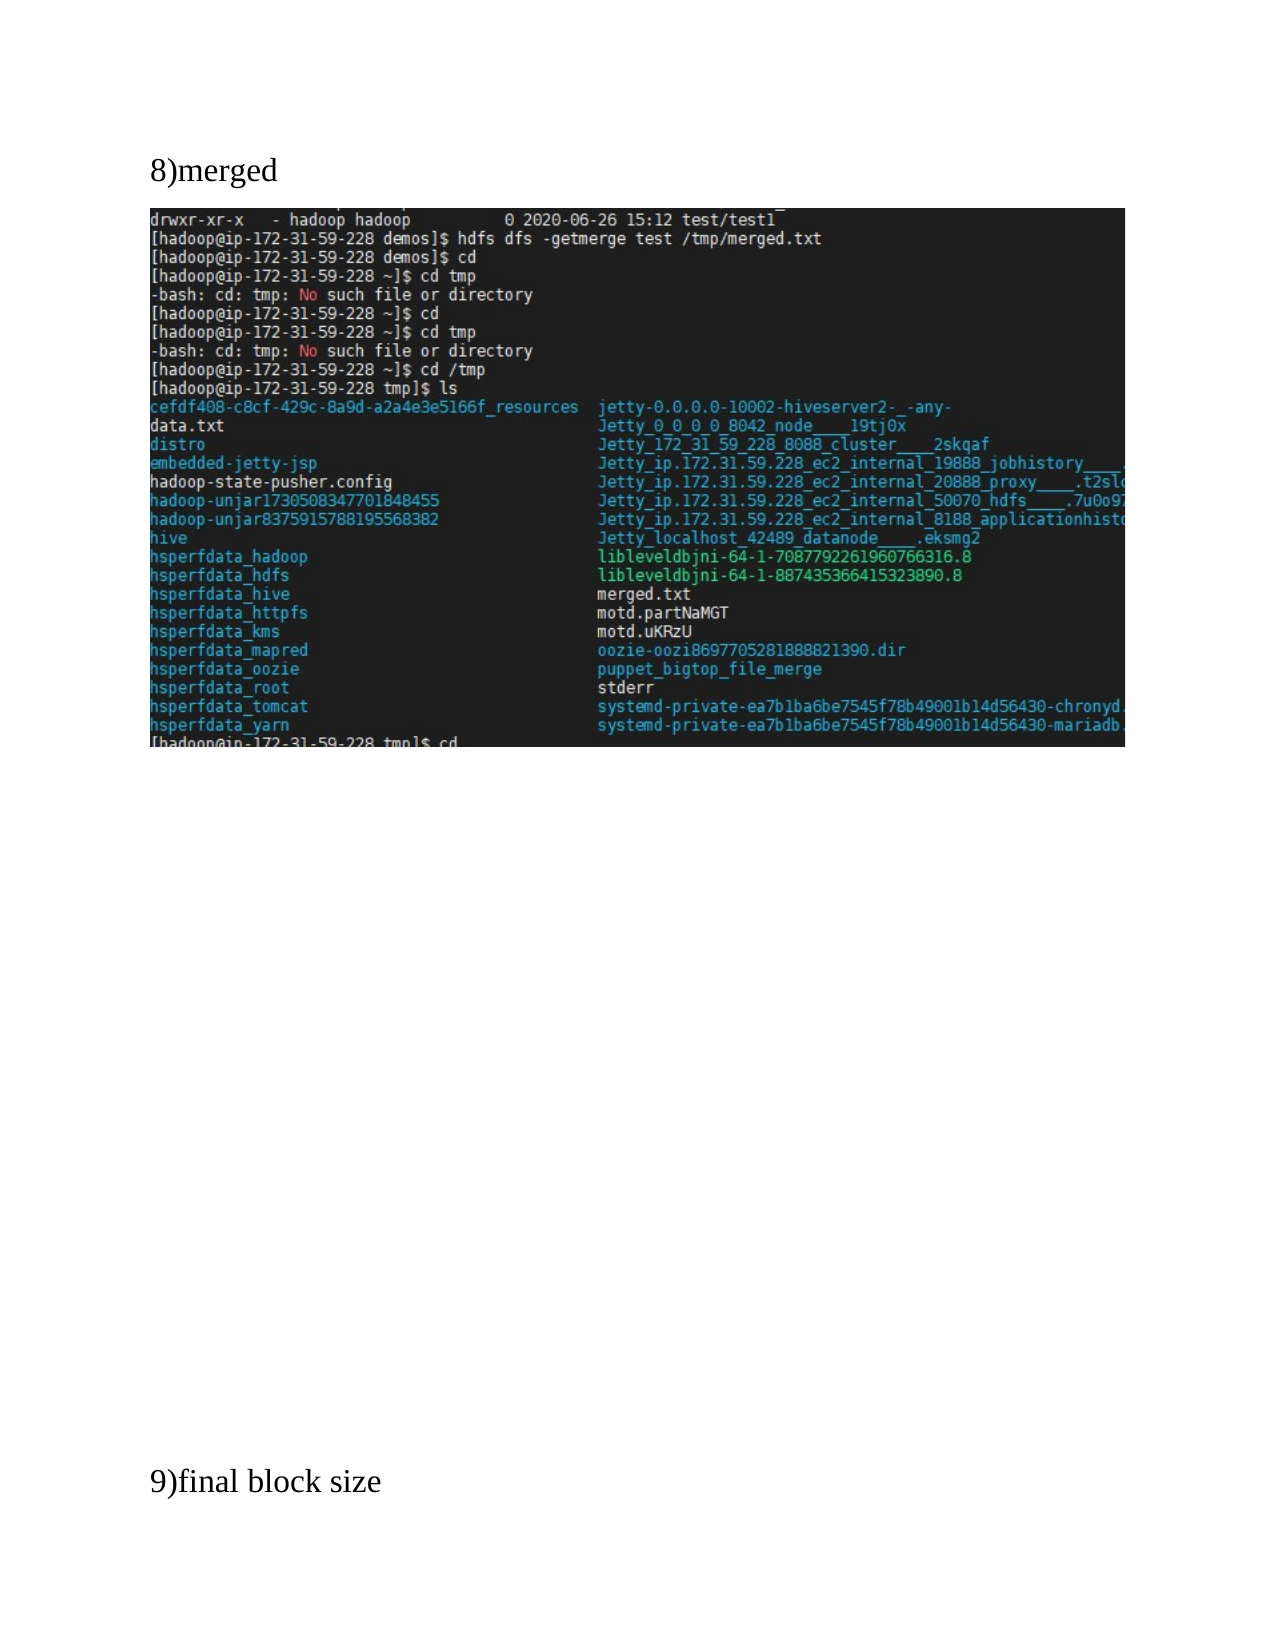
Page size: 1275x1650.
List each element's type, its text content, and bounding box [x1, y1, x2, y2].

text 8)merged [150, 150, 1125, 188]
text 9)final block size [150, 1461, 1125, 1499]
picture [150, 208, 1125, 747]
